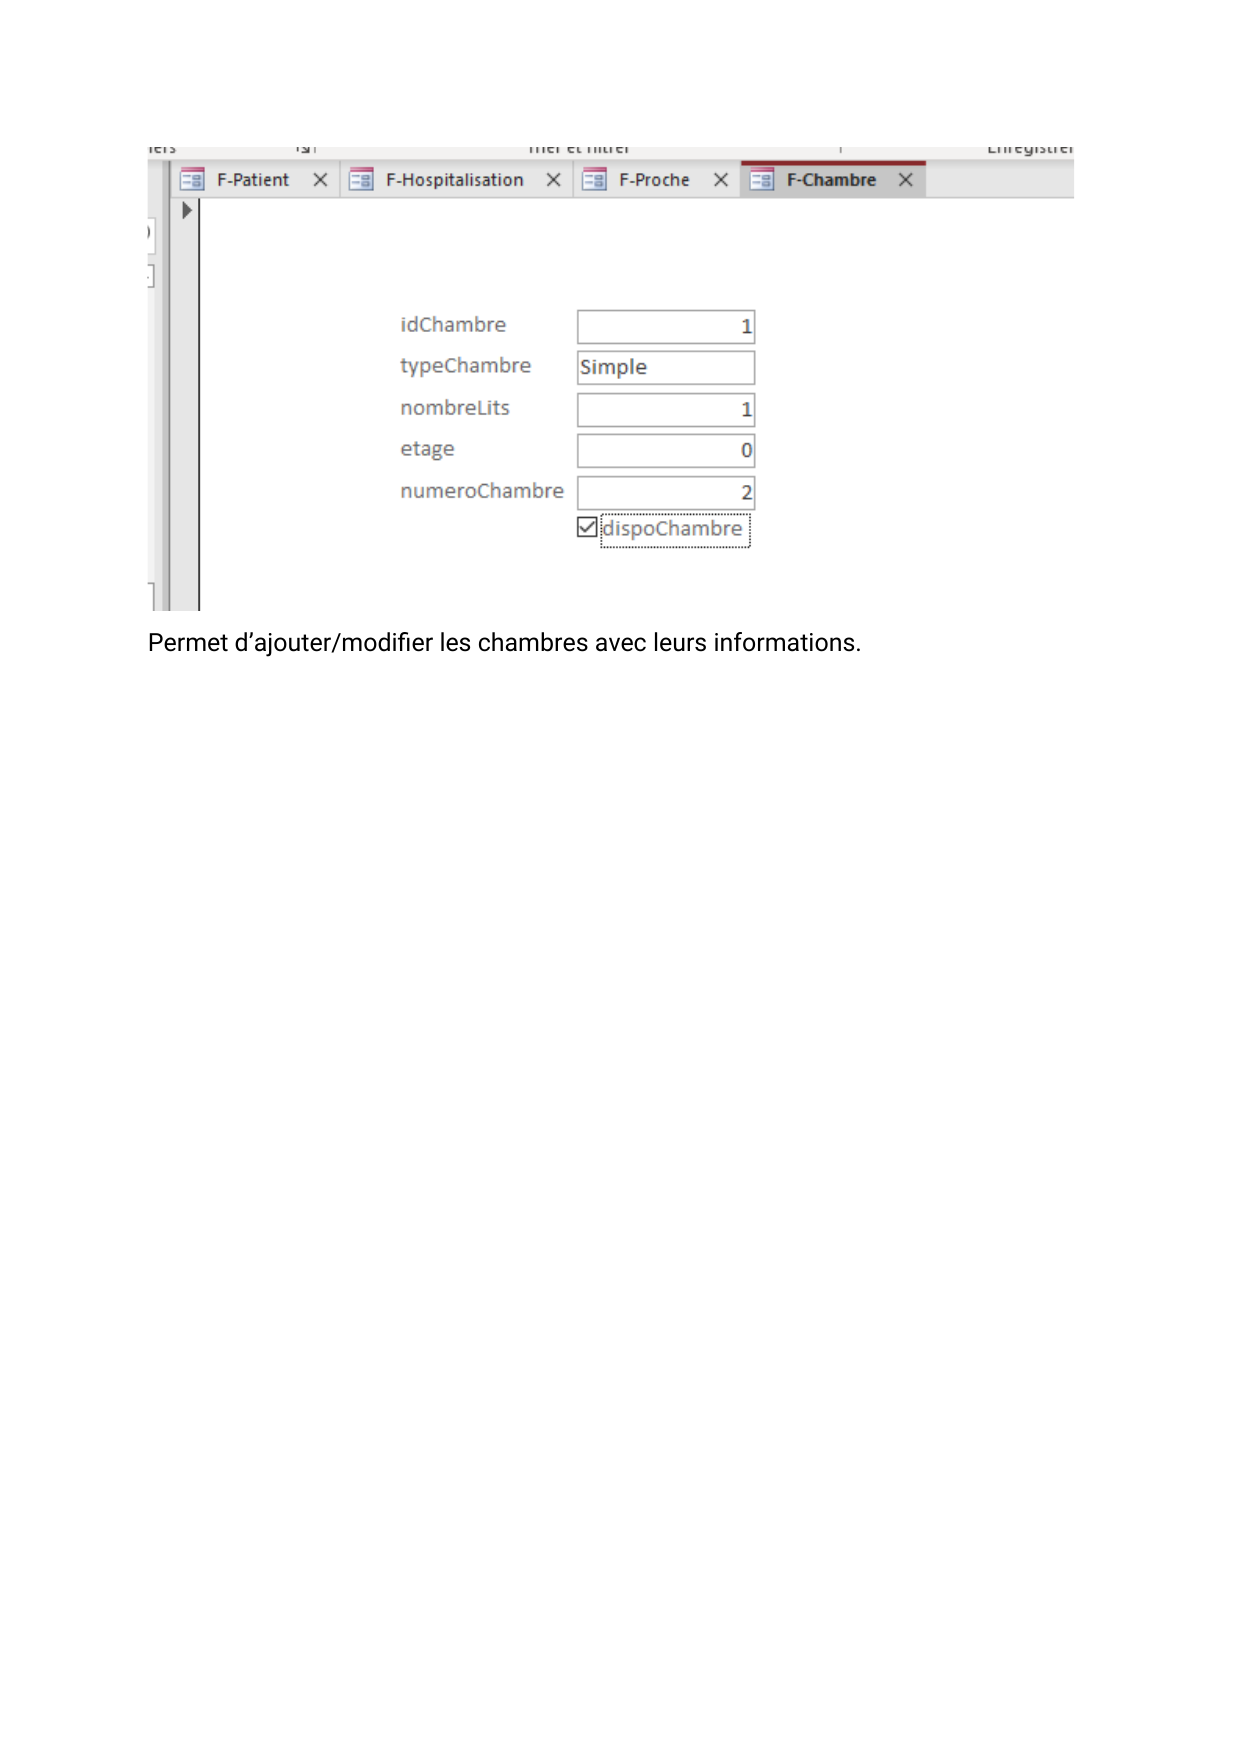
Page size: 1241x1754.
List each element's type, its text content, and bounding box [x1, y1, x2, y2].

text Permet d’ajouter/modifier les chambres avec leurs informations. [148, 628, 1093, 658]
picture [147, 147, 1075, 611]
